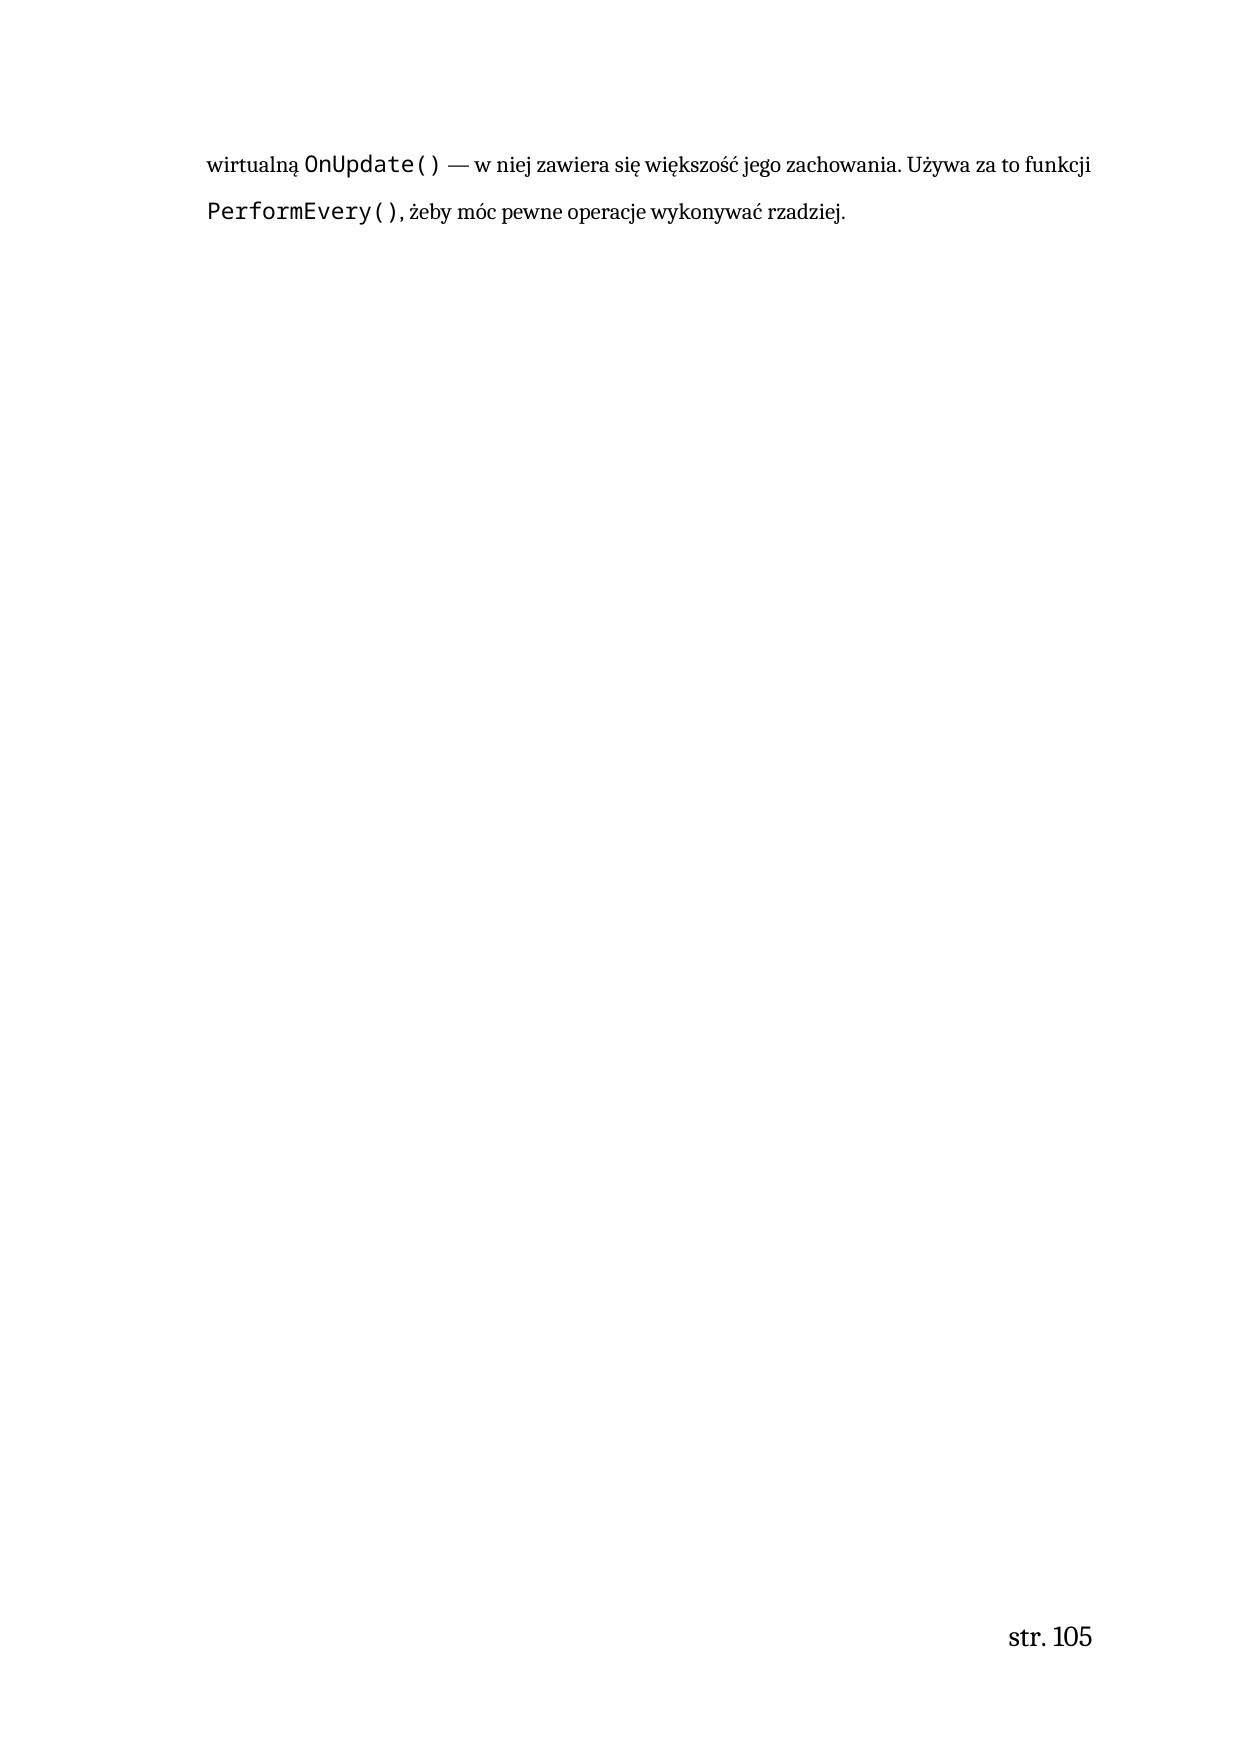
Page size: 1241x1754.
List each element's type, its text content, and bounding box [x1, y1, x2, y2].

text Obiekt klasy ResourceCollectorAgent zachowuje się dość odmiennie od dotychczas opisanych. Wcale nie korzysta on z mechanizmu żądań, odbiera wiadomości, jednak przetwarza je natychmiast. Znacznie większym stopniu wykorzystuje metodę wirtualną OnUpdate() — w niej zawiera się większość jego zachowania. Używa za to funkcji PerformEvery(), żeby móc pewne operacje wykonywać rzadziej. [207, 148, 1092, 226]
